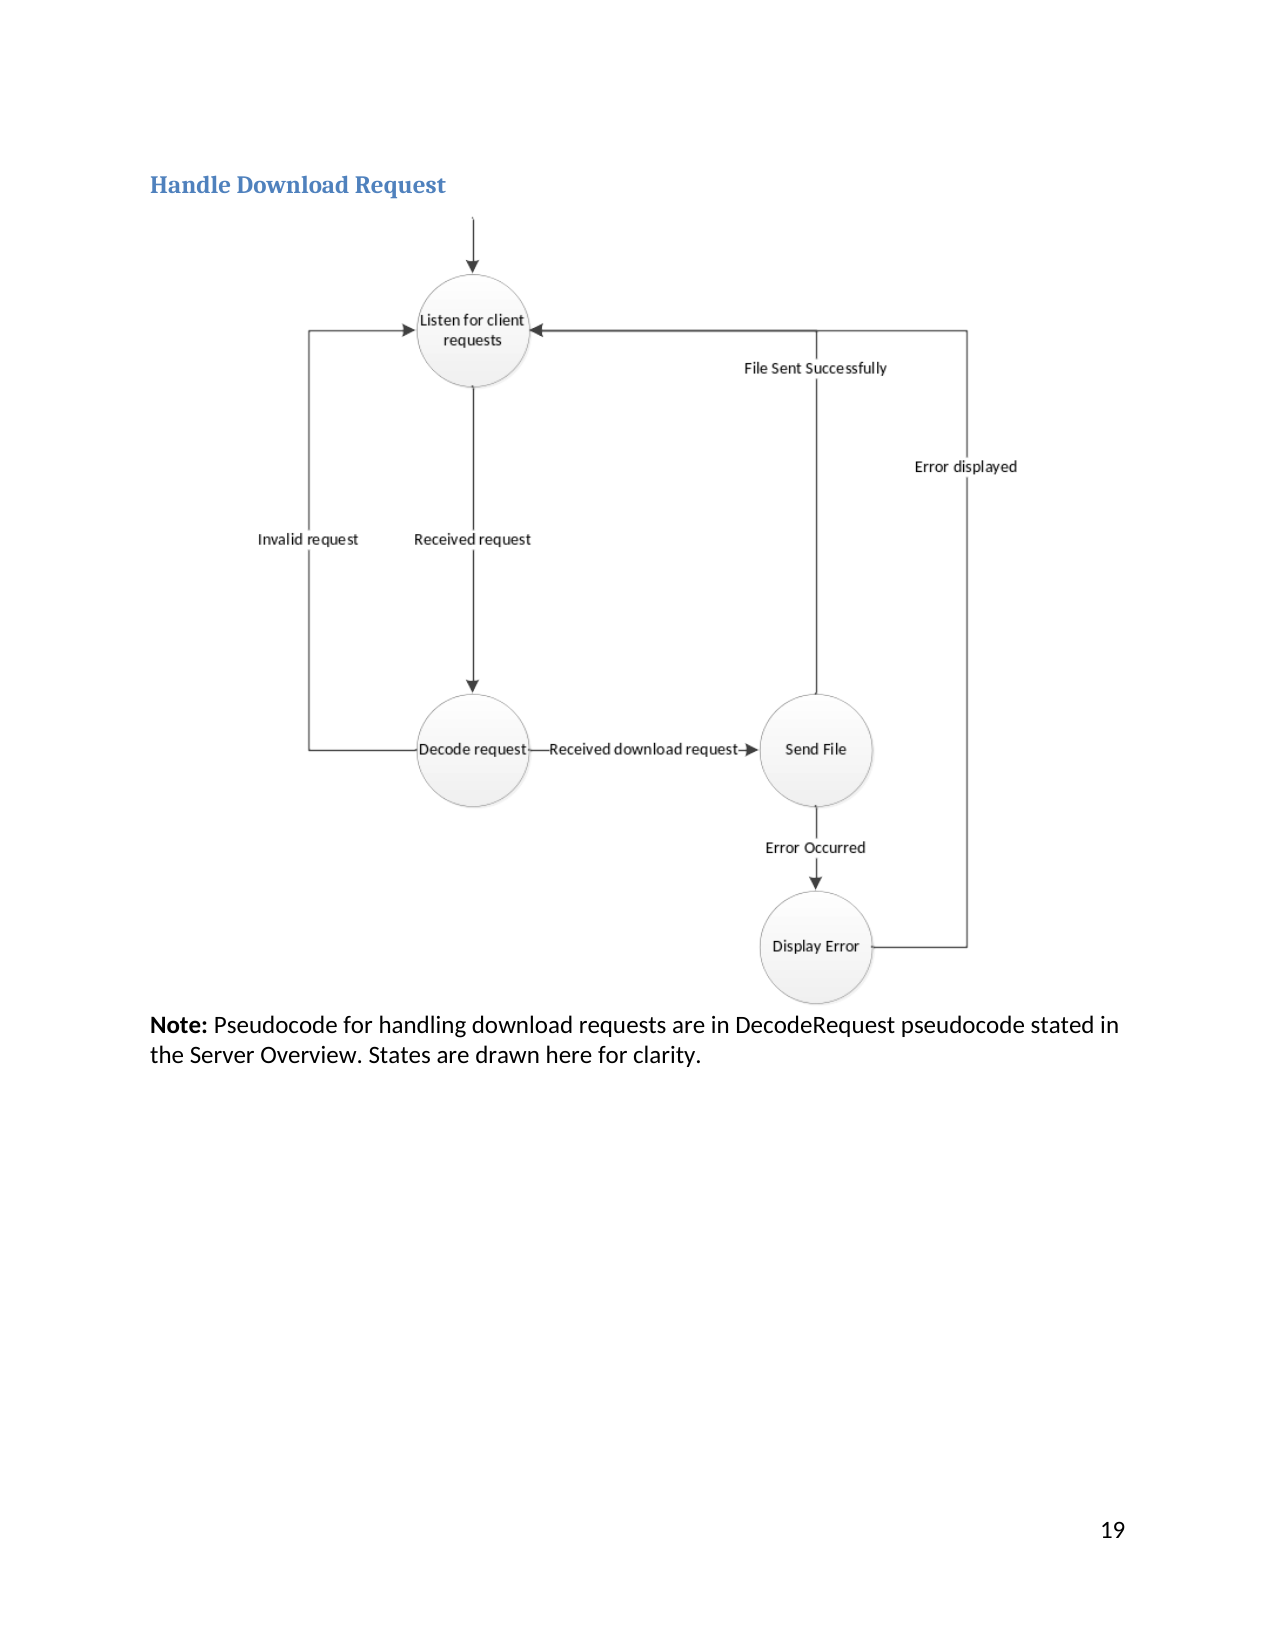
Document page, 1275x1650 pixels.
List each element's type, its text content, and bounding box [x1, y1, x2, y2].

text Note: Pseudocode for handling download requests are in DecodeRequest pseudocode stated in the Server Overview. States are drawn here for clarity. [150, 1009, 1125, 1070]
subtitle Handle Download Request [150, 171, 1125, 199]
